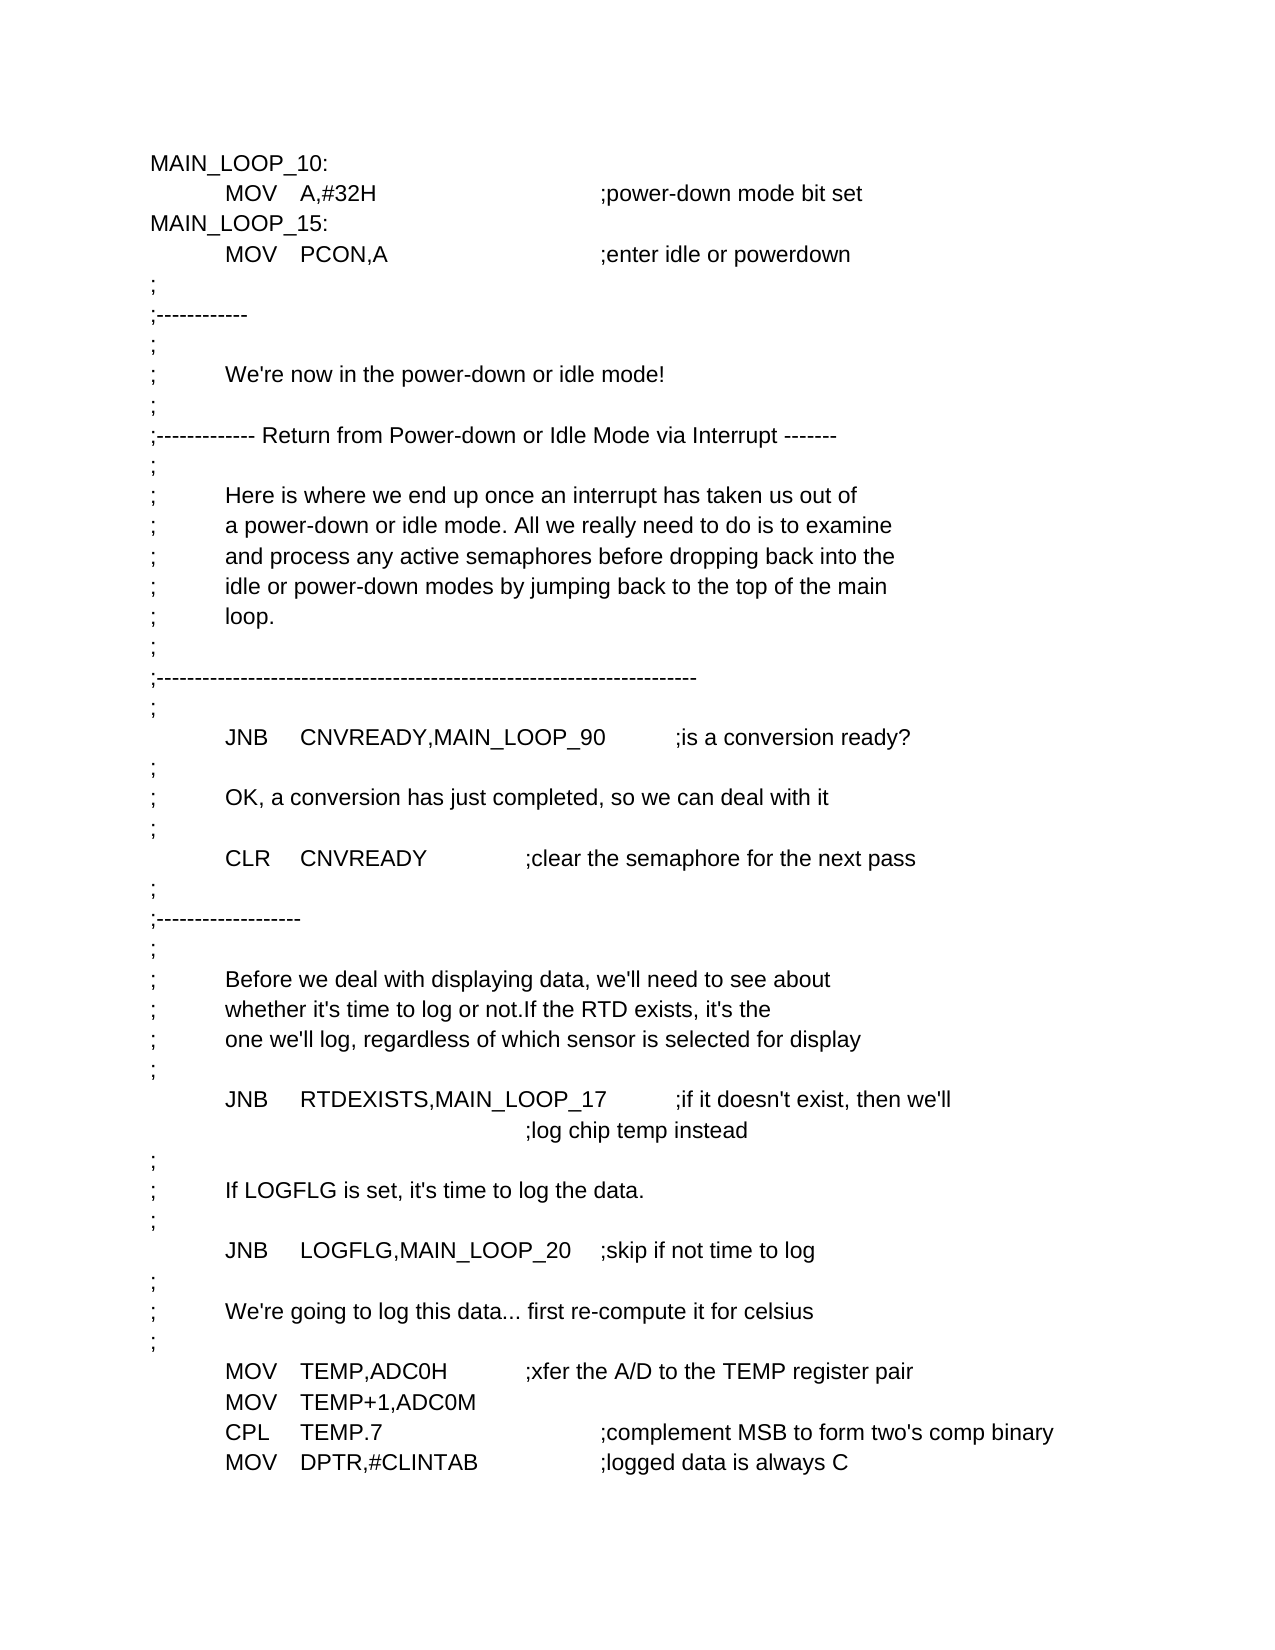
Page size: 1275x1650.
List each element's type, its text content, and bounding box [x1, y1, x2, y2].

text JNB CNVREADY,MAIN_LOOP_90 ;is a conversion ready? [150, 724, 1125, 750]
text ; [150, 1328, 1125, 1354]
text JNB RTDEXISTS,MAIN_LOOP_17 ;if it doesn't exist, then we'll [150, 1086, 1125, 1113]
text ; [150, 814, 1125, 841]
text MOV DPTR,#CLINTAB ;logged data is always C [150, 1449, 1125, 1475]
text ;------------- Return from Power-down or Idle Mode via Interrupt ------- [150, 422, 1125, 448]
text ; [150, 271, 1125, 297]
text ; [150, 1207, 1125, 1234]
text MOV PCON,A ;enter idle or powerdown [150, 241, 1125, 267]
text ; idle or power-down modes by jumping back to the top of the main [150, 573, 1125, 599]
text ; [150, 1056, 1125, 1083]
text CPL TEMP.7 ;complement MSB to form two's comp binary [150, 1419, 1125, 1445]
text ;------------------- [150, 905, 1125, 932]
text ; OK, a conversion has just completed, so we can deal with it [150, 784, 1125, 811]
text ; We're going to log this data... first re-compute it for celsius [150, 1298, 1125, 1324]
text ; We're now in the power-down or idle mode! [150, 361, 1125, 388]
text CLR CNVREADY ;clear the semaphore for the next pass [150, 845, 1125, 871]
text ; [150, 1147, 1125, 1173]
text ; loop. [150, 603, 1125, 629]
text ;log chip temp instead [150, 1117, 1125, 1143]
text ; and process any active semaphores before dropping back into the [150, 543, 1125, 569]
text ; If LOGFLG is set, it's time to log the data. [150, 1177, 1125, 1203]
text ; a power-down or idle mode. All we really need to do is to examine [150, 512, 1125, 539]
text MAIN_LOOP_10: [150, 150, 1125, 176]
text ; [150, 694, 1125, 720]
text ; [150, 754, 1125, 781]
text ;------------ [150, 301, 1125, 327]
text MOV TEMP+1,ADC0M [150, 1388, 1125, 1415]
text ; Here is where we end up once an interrupt has taken us out of [150, 482, 1125, 509]
text ; [150, 331, 1125, 358]
text ; [150, 875, 1125, 901]
text JNB LOGFLG,MAIN_LOOP_20 ;skip if not time to log [150, 1237, 1125, 1264]
text ; one we'll log, regardless of which sensor is selected for display [150, 1026, 1125, 1052]
text ; [150, 452, 1125, 478]
text ;----------------------------------------------------------------------- [150, 663, 1125, 690]
text MAIN_LOOP_15: [150, 210, 1125, 237]
text ; Before we deal with displaying data, we'll need to see about [150, 966, 1125, 992]
text MOV TEMP,ADC0H ;xfer the A/D to the TEMP register pair [150, 1358, 1125, 1385]
text ; [150, 633, 1125, 660]
text ; [150, 1268, 1125, 1294]
text MOV A,#32H ;power-down mode bit set [150, 180, 1125, 207]
text ; [150, 392, 1125, 418]
text ; [150, 935, 1125, 962]
text ; whether it's time to log or not.If the RTD exists, it's the [150, 996, 1125, 1022]
